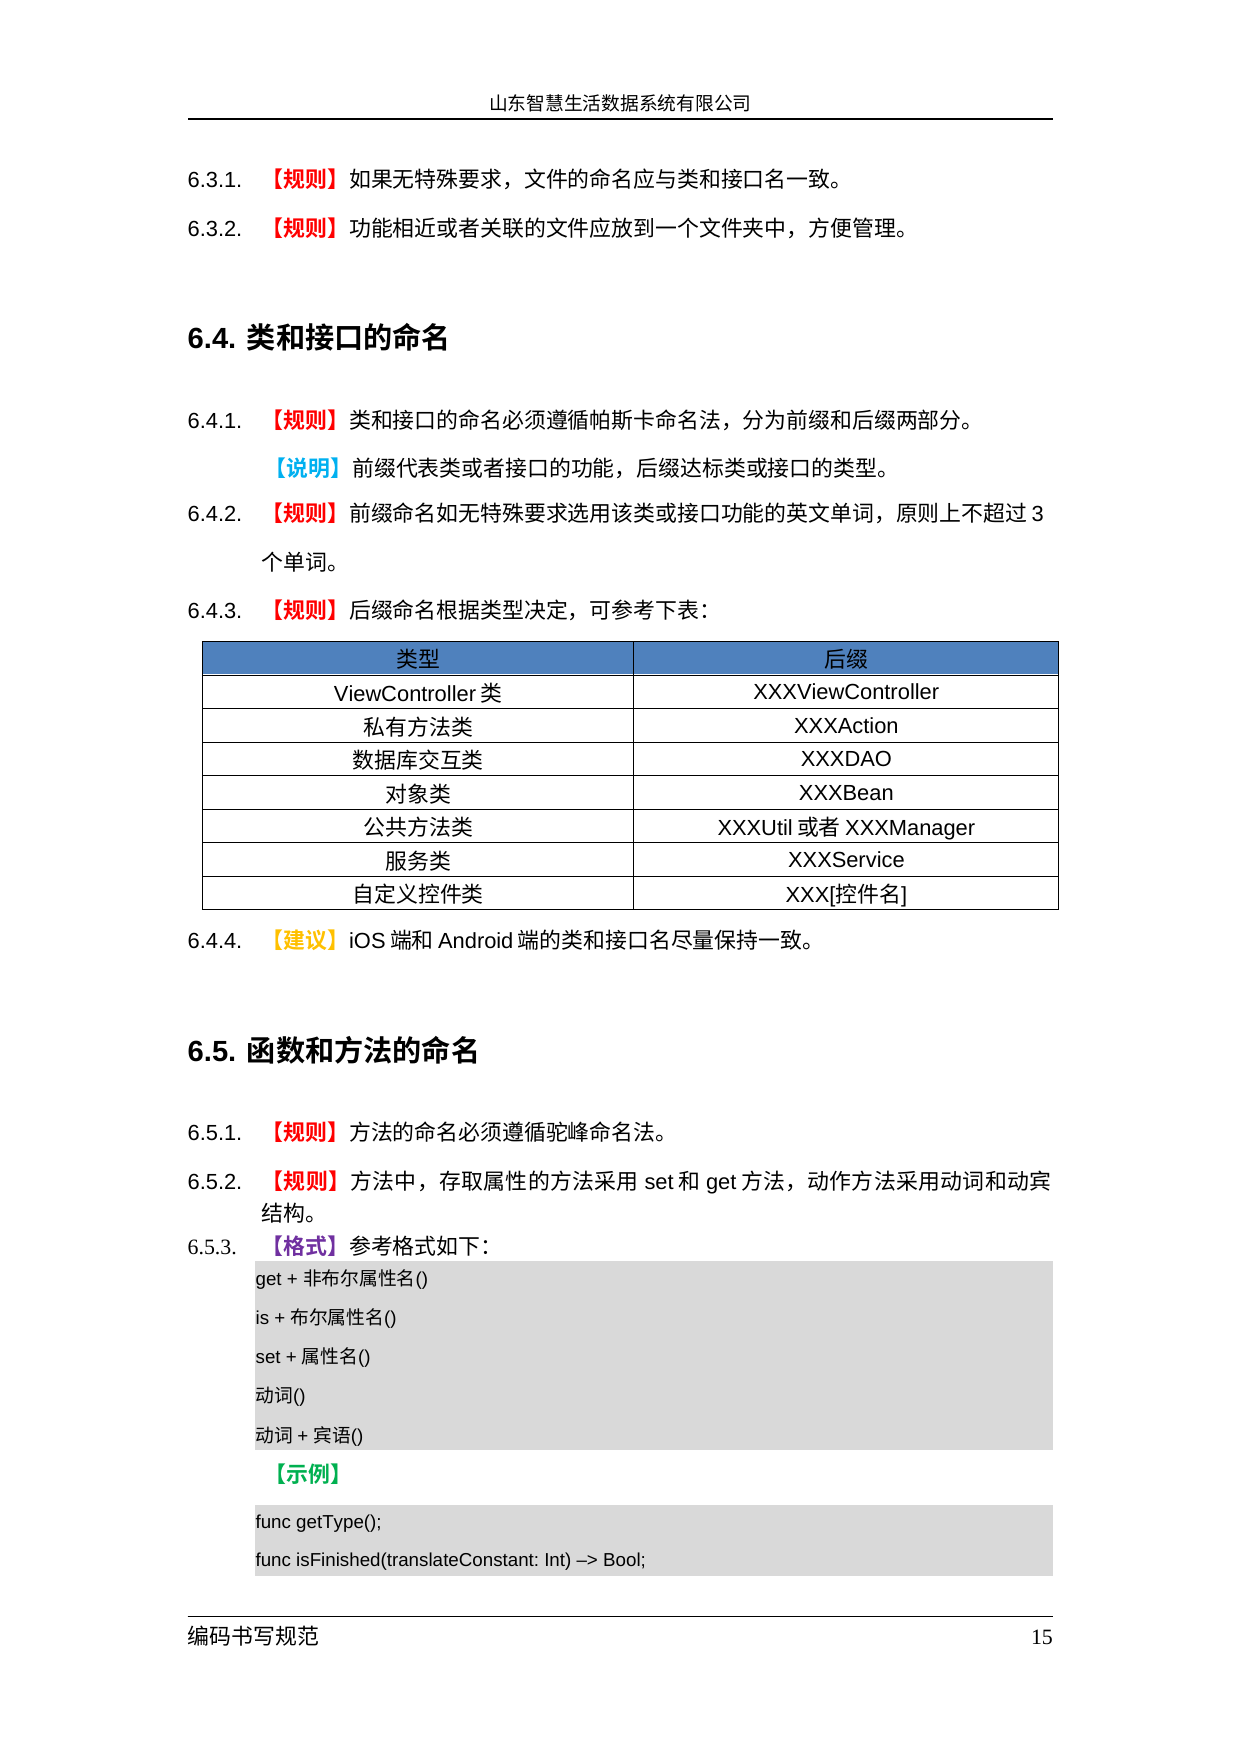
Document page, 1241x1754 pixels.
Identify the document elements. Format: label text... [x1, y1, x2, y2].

table_cell XXXViewController [634, 676, 1058, 708]
text 【说明】前缀代表类或者接口的功能，后缀达标类或接口的类型。 [217, 451, 1053, 483]
table_cell 数据库交互类 [203, 743, 633, 775]
subtitle 类和接口的命名 [187, 304, 1053, 369]
text set + 属性名() [255, 1339, 1053, 1372]
table_cell 公共方法类 [203, 810, 633, 842]
table_header 后缀 [634, 642, 1058, 674]
table_header 类型 [203, 642, 633, 674]
table_cell 对象类 [203, 776, 633, 809]
subtitle 【规则】后缀命名根据类型决定，可参考下表： [187, 593, 1053, 625]
table_cell 私有方法类 [203, 709, 633, 742]
subtitle 【规则】方法的命名必须遵循驼峰命名法。 [187, 1115, 1053, 1147]
text 动词 + 宾语() [255, 1418, 1053, 1450]
list 【规则】方法中，存取属性的方法采用set和 get方法，动作方法采用动词和动宾结构。 [187, 1163, 1053, 1228]
subtitle 【建议】iOS端和Android端的类和接口名尽量保持一致。 [187, 923, 1053, 955]
subtitle 函数和方法的命名 [187, 1016, 1053, 1081]
table_cell XXXDAO [634, 743, 1058, 775]
subtitle 【规则】功能相近或者关联的文件应放到一个文件夹中，方便管理。 [187, 210, 1053, 243]
table_cell XXX[控件名] [634, 877, 1058, 909]
subtitle 【规则】类和接口的命名必须遵循帕斯卡命名法，分为前缀和后缀两部分。 [187, 402, 1053, 435]
table_cell XXXBean [634, 776, 1058, 809]
subtitle 【规则】如果无特殊要求，文件的命名应与类和接口名一致。 [187, 162, 1053, 194]
text 动词() [255, 1378, 1053, 1411]
table_cell XXXUtil或者XXXManager [634, 810, 1058, 842]
list 【格式】参考格式如下： [187, 1228, 1053, 1261]
subtitle 【规则】前缀命名如无特殊要求选用该类或接口功能的英文单词，原则上不超过3个单词。 [187, 496, 1053, 577]
table_cell 服务类 [203, 843, 633, 876]
text func getType(); [255, 1505, 1053, 1538]
text is + 布尔属性名() [255, 1300, 1053, 1332]
table_cell ViewController类 [203, 676, 633, 708]
text func isFinished(translateConstant: Int) –> Bool; [255, 1543, 1053, 1576]
table_cell XXXService [634, 843, 1058, 876]
table_cell XXXAction [634, 709, 1058, 742]
text 【示例】 [217, 1457, 1053, 1489]
text get + 非布尔属性名() [255, 1261, 1053, 1293]
table_cell 自定义控件类 [203, 877, 633, 909]
